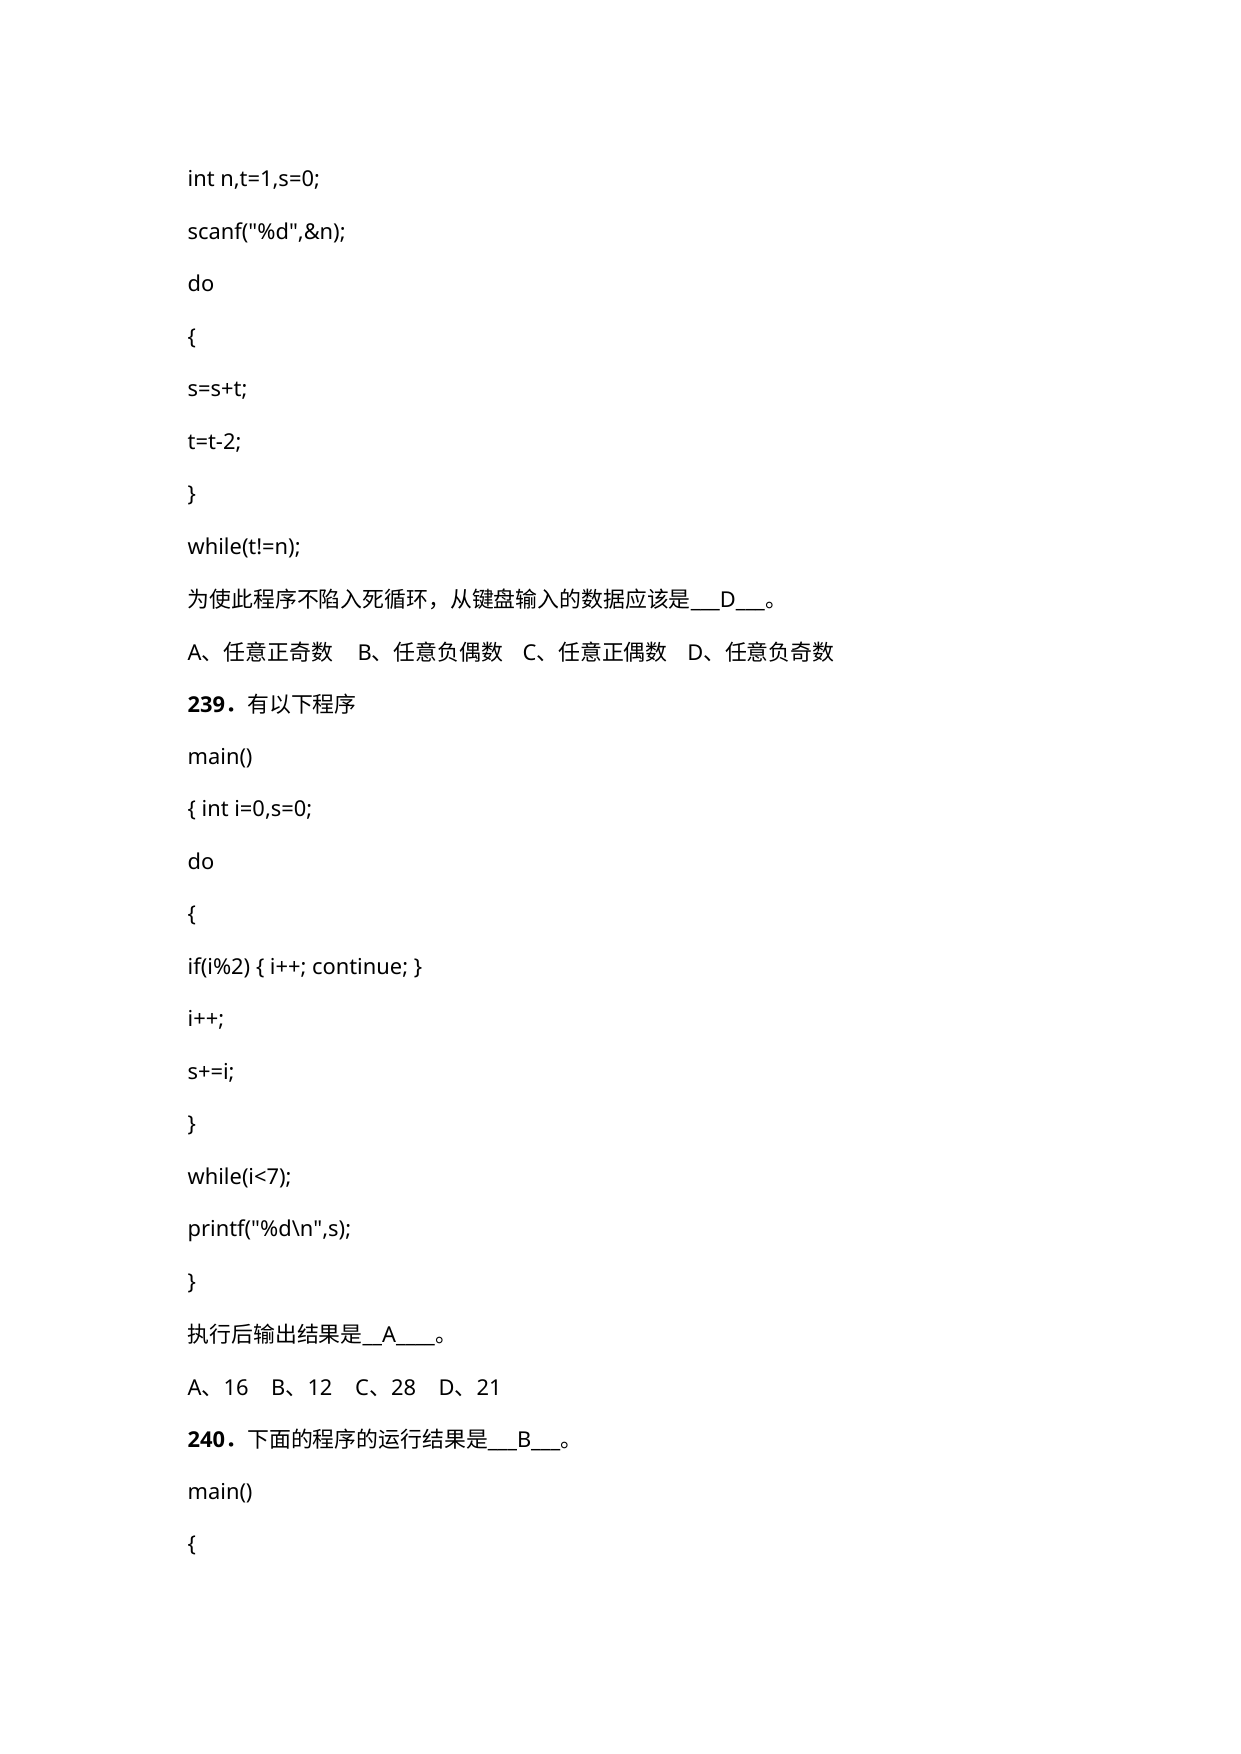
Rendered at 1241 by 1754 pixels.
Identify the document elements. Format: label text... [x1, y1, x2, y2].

text do [187, 844, 1053, 877]
text A、16 B、12 C、28 D、21 [187, 1369, 1053, 1402]
text } [187, 477, 1053, 509]
text 240．下面的程序的运行结果是___B___。 [187, 1422, 1053, 1454]
text int n,t=1,s=0; [187, 162, 1053, 194]
text s=s+t; [187, 372, 1053, 404]
text 执行后输出结果是__A____。 [187, 1317, 1053, 1349]
text 为使此程序不陷入死循环，从键盘输入的数据应该是___D___。 [187, 582, 1053, 614]
text s+=i; [187, 1054, 1053, 1087]
text { int i=0,s=0; [187, 792, 1053, 824]
text while(t!=n); [187, 529, 1053, 562]
text main() [187, 739, 1053, 772]
text do [187, 267, 1053, 299]
text 239．有以下程序 [187, 687, 1053, 719]
text A、任意正奇数 B、任意负偶数 C、任意正偶数 D、任意负奇数 [187, 634, 1053, 667]
text if(i%2) { i++; continue; } [187, 949, 1053, 982]
text } [187, 1107, 1053, 1139]
text while(i<7); [187, 1159, 1053, 1192]
text { [187, 319, 1053, 352]
text printf("%d\n",s); [187, 1212, 1053, 1244]
text scanf("%d",&n); [187, 214, 1053, 247]
text { [187, 1527, 1053, 1559]
text } [187, 1264, 1053, 1297]
text main() [187, 1474, 1053, 1507]
text t=t-2; [187, 424, 1053, 457]
text { [187, 897, 1053, 929]
text i++; [187, 1002, 1053, 1034]
